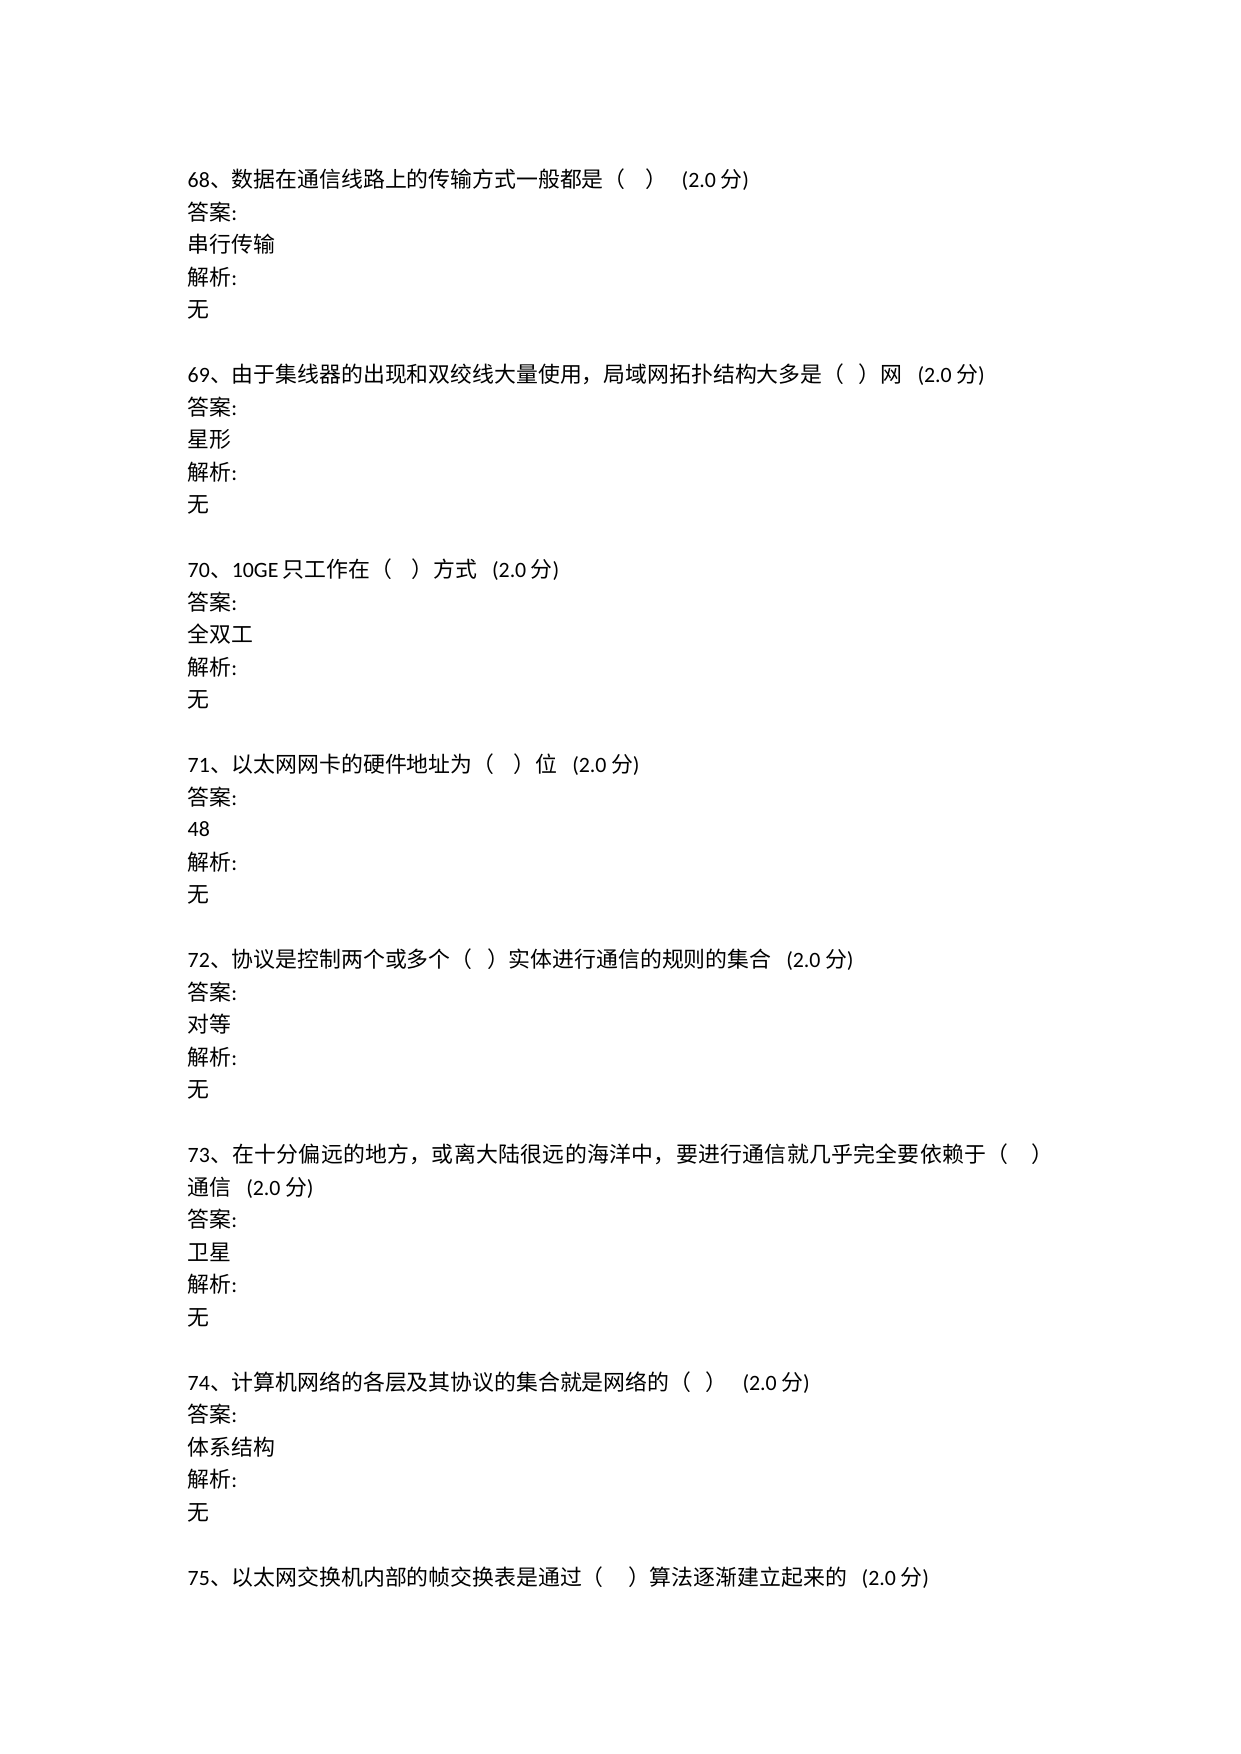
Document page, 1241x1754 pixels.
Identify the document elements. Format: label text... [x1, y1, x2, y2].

text 卫星 [187, 1234, 1053, 1267]
text 71、以太网网卡的硬件地址为（ ）位 (2.0分) [187, 747, 1053, 779]
text 答案: [187, 389, 1053, 422]
text 答案: [187, 779, 1053, 812]
text 串行传输 [187, 227, 1053, 259]
text 答案: [187, 584, 1053, 617]
text 无 [187, 1072, 1053, 1104]
text 无 [187, 1299, 1053, 1332]
text 答案: [187, 974, 1053, 1007]
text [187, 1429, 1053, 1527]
text 无 [187, 292, 1053, 324]
text 解析: [187, 844, 1053, 877]
text 对等 [187, 1007, 1053, 1039]
text 48 [187, 812, 1053, 844]
text 解析: [187, 1039, 1053, 1072]
text 解析: [187, 649, 1053, 682]
text 70、10GE只工作在（ ）方式 (2.0分) [187, 552, 1053, 584]
text 无 [187, 487, 1053, 519]
text 72、协议是控制两个或多个（ ）实体进行通信的规则的集合 (2.0分) [187, 942, 1053, 974]
text 68、数据在通信线路上的传输方式一般都是（ ） (2.0分) [187, 162, 1053, 194]
text 答案: [187, 194, 1053, 227]
text 无 [187, 682, 1053, 714]
text 74、计算机网络的各层及其协议的集合就是网络的（ ） (2.0分) [187, 1364, 1053, 1397]
text 无 [187, 877, 1053, 909]
text 答案: [187, 1397, 1053, 1429]
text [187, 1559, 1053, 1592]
text 69、由于集线器的出现和双绞线大量使用，局域网拓扑结构大多是（ ）网 (2.0分) [187, 357, 1053, 389]
text 解析: [187, 259, 1053, 292]
text 全双工 [187, 617, 1053, 649]
text 73、在十分偏远的地方，或离大陆很远的海洋中，要进行通信就几乎完全要依赖于（ ）通信 (2.0分) [187, 1137, 1053, 1202]
text 星形 [187, 422, 1053, 454]
text 解析: [187, 454, 1053, 487]
text 解析: [187, 1267, 1053, 1299]
text 答案: [187, 1202, 1053, 1234]
